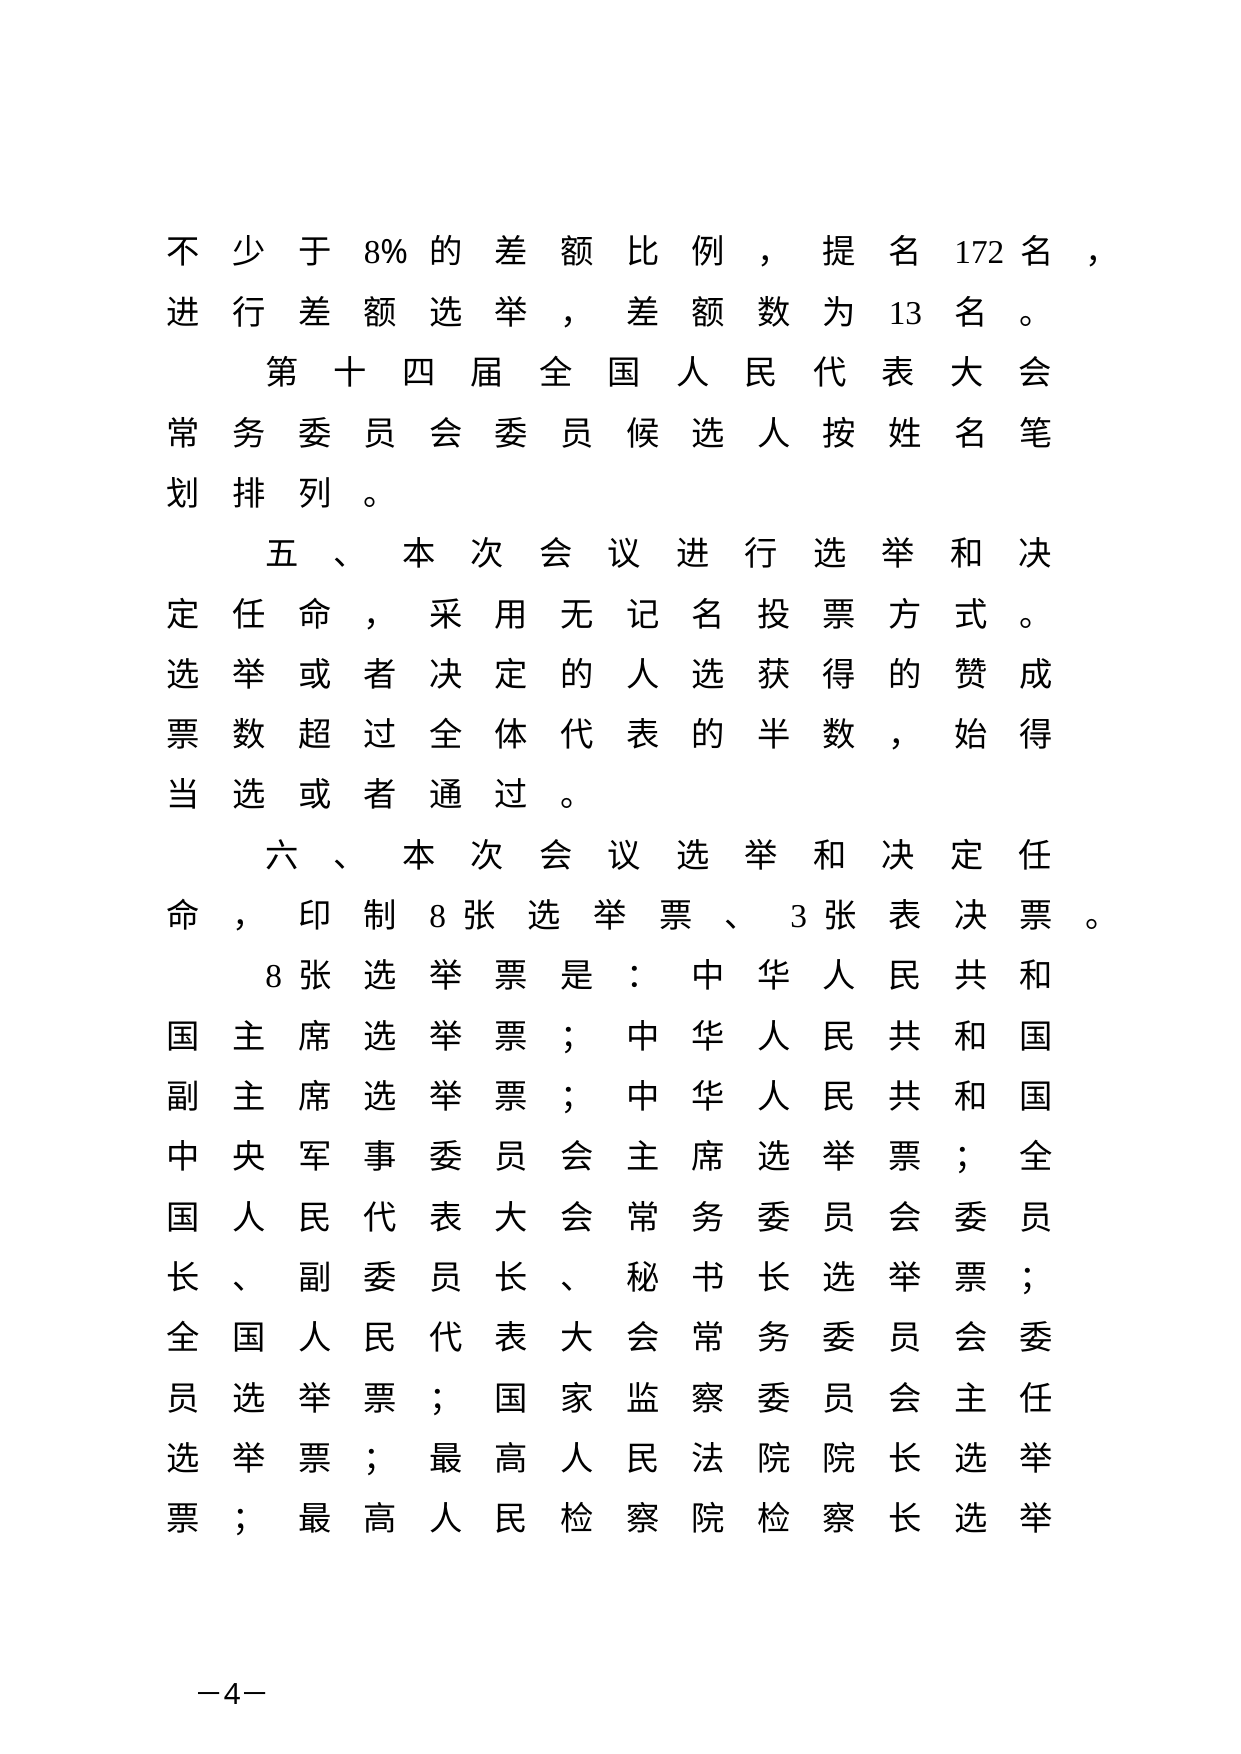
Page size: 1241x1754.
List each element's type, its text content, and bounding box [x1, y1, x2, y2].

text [167, 943, 1085, 1546]
text 第十四届全国人民代表大会常务委员会委员候选人按姓名笔划排列。 [167, 340, 1085, 521]
text 六、本次会议选举和决定任命，印制8张选举票、3张表决票。 [167, 822, 1085, 943]
text 五、本次会议进行选举和决定任命，采用无记名投票方式。选举或者决定的人选获得的赞成票数超过全体代表的半数，始得当选或者通过。 [167, 521, 1085, 822]
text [167, 219, 1085, 340]
